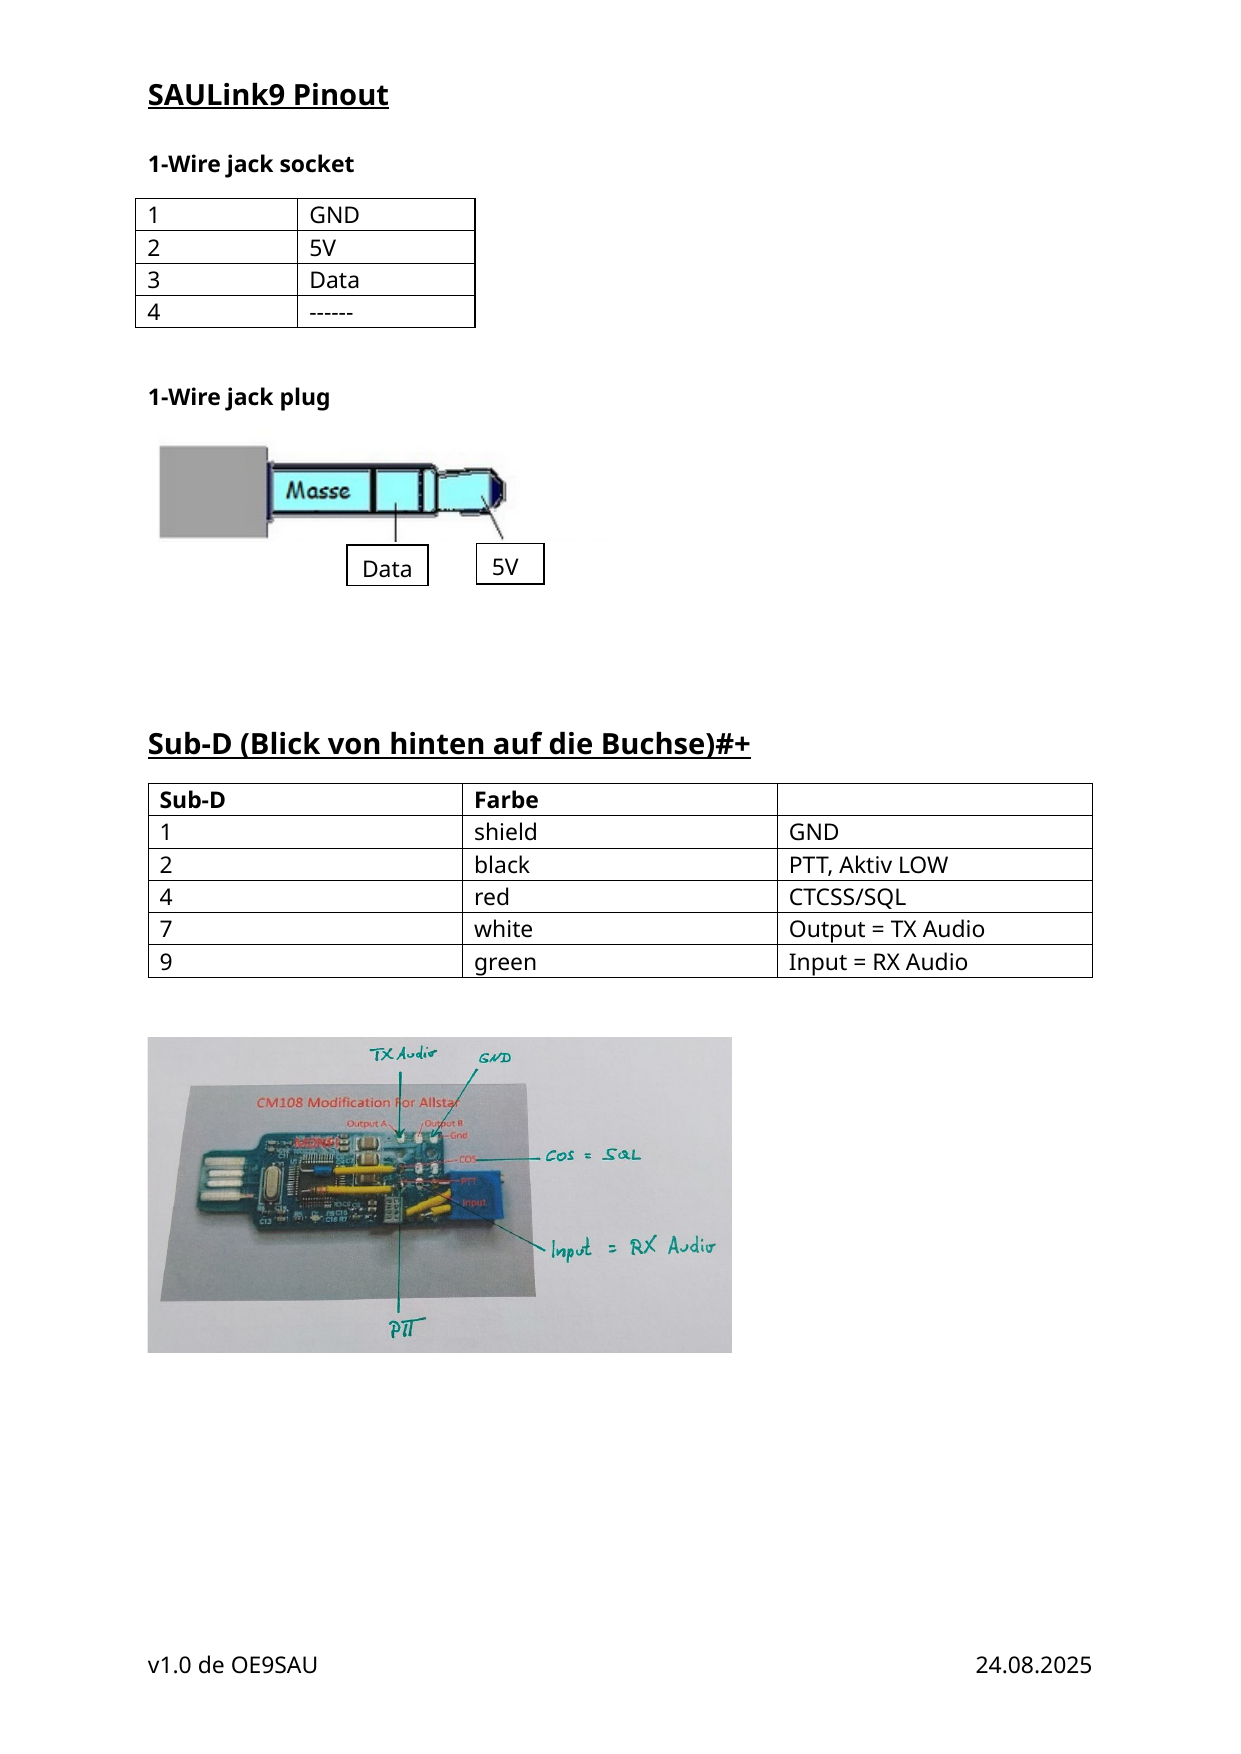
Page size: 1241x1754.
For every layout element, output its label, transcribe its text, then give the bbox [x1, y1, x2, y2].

table_cell shield [463, 816, 777, 847]
table_cell black [463, 849, 777, 880]
table_cell green [463, 945, 777, 977]
table_cell 2 [149, 849, 462, 880]
table_cell 4 [149, 881, 462, 912]
table_cell GND [778, 816, 1092, 847]
text 1-Wire jack socket [148, 148, 1093, 179]
table_header [778, 784, 1092, 815]
text Sub-D (Blick von hinten auf die Buchse)#+ [148, 723, 1093, 763]
table_cell Output = TX Audio [778, 913, 1092, 944]
table_header Farbe [463, 784, 777, 815]
table_cell 9 [149, 945, 462, 977]
table_cell 3 [136, 264, 297, 295]
table_cell PTT, Aktiv LOW [778, 849, 1092, 880]
table_header Sub-D [149, 784, 462, 815]
table_cell red [463, 881, 777, 912]
picture [147, 1037, 732, 1353]
table_header GND [298, 199, 474, 230]
table_cell 4 [136, 296, 297, 327]
picture [146, 427, 657, 542]
table_cell 5V [298, 231, 474, 263]
table_cell Input = RX Audio [778, 945, 1092, 977]
table_cell ------ [298, 296, 474, 327]
table_cell CTCSS/SQL [778, 881, 1092, 912]
table_cell Data [298, 264, 474, 295]
text 1-Wire jack plug [148, 381, 1093, 412]
table_cell 2 [136, 231, 297, 263]
table_cell 7 [149, 913, 462, 944]
table_cell 1 [149, 816, 462, 847]
table_header 1 [136, 199, 297, 230]
table_cell white [463, 913, 777, 944]
